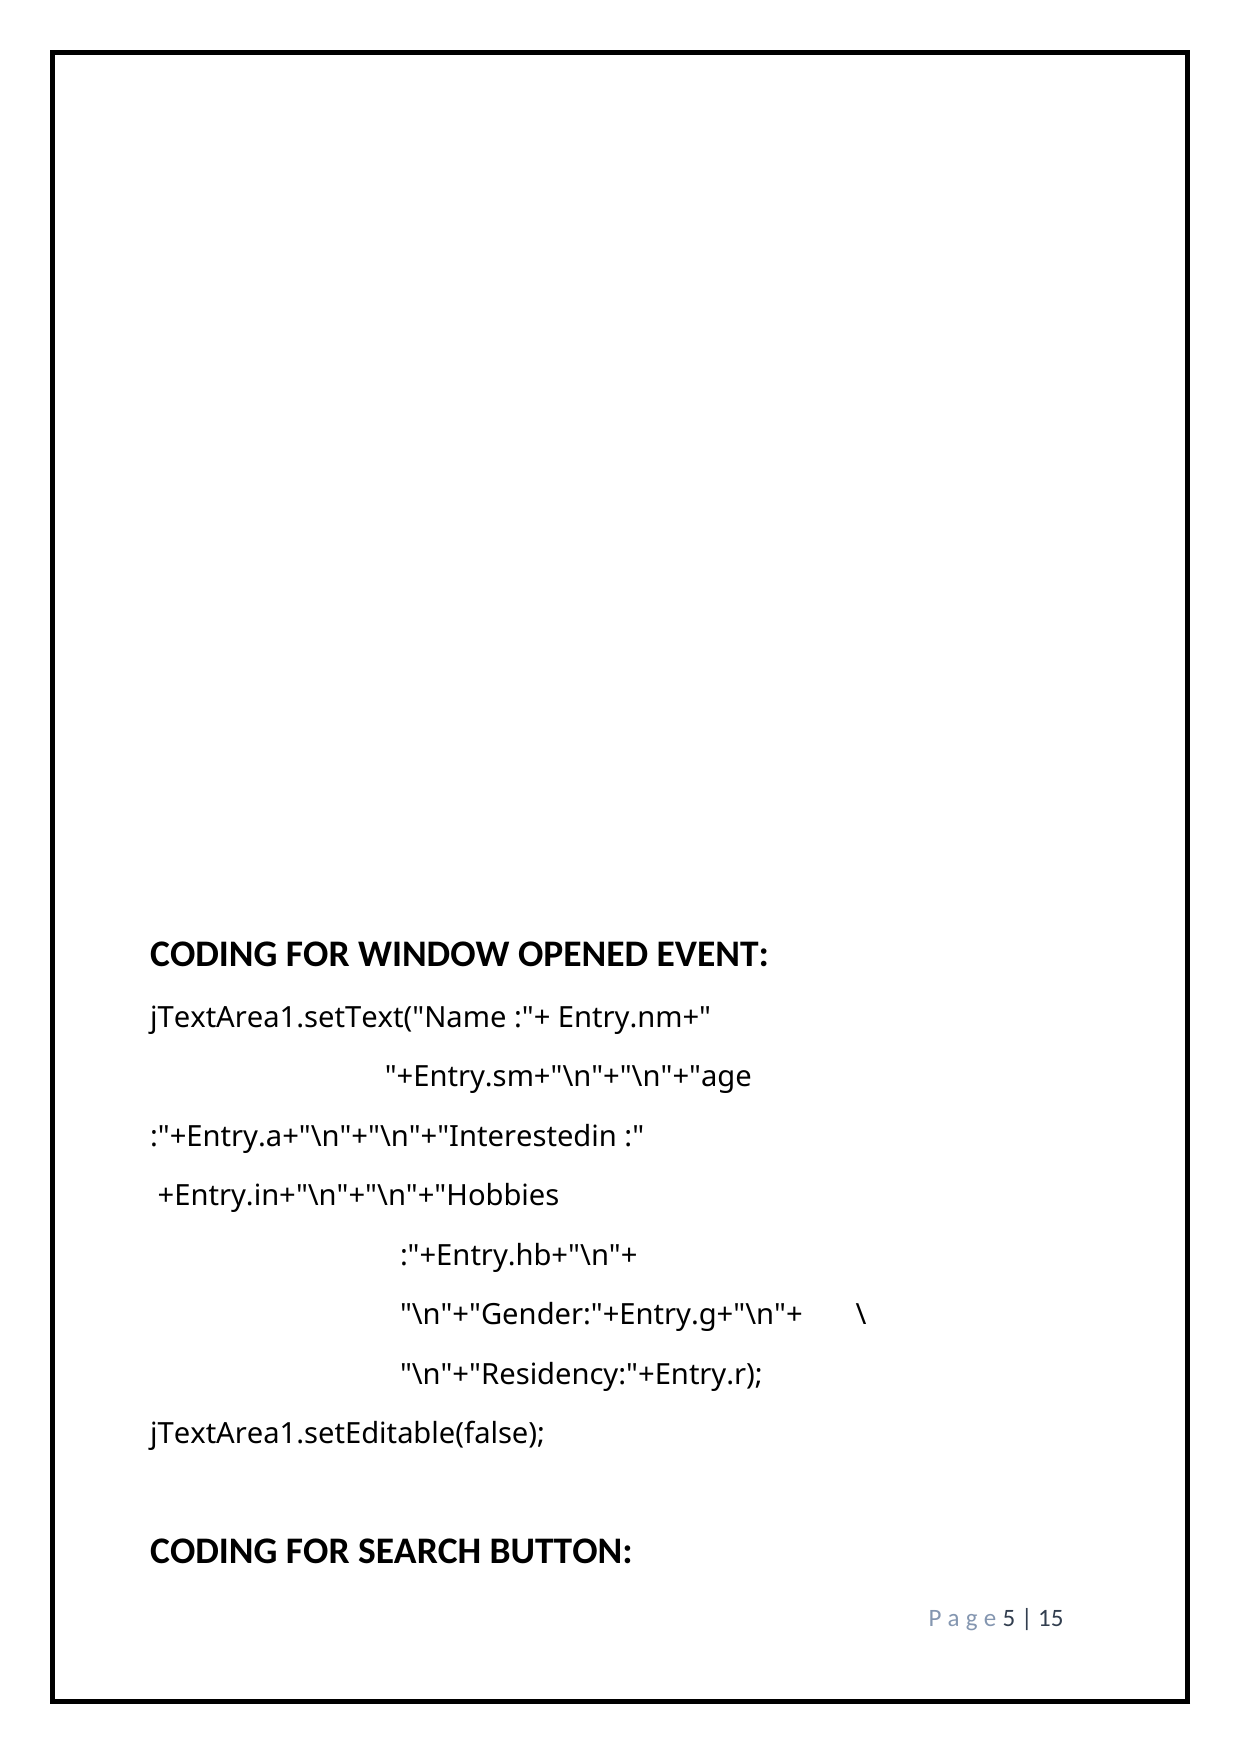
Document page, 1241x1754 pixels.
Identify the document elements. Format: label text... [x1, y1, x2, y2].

text "\n"+"Gender:"+Entry.g+"\n"+ \ [150, 1294, 1090, 1333]
text :"+Entry.a+"\n"+"\n"+"Interestedin :" [150, 1115, 1090, 1155]
text +Entry.in+"\n"+"\n"+"Hobbies [150, 1175, 1090, 1214]
text "+Entry.sm+"\n"+"\n"+"age [150, 1056, 1090, 1095]
text CODING FOR WINDOW OPENED EVENT: [150, 930, 1090, 976]
text CODING FOR SEARCH BUTTON: [150, 1527, 1090, 1573]
text jTextArea1.setEditable(false); [150, 1413, 1090, 1452]
text :"+Entry.hb+"\n"+ [150, 1234, 1090, 1274]
text "\n"+"Residency:"+Entry.r); [150, 1353, 1090, 1393]
text jTextArea1.setText("Name :"+ Entry.nm+" [150, 996, 1090, 1036]
